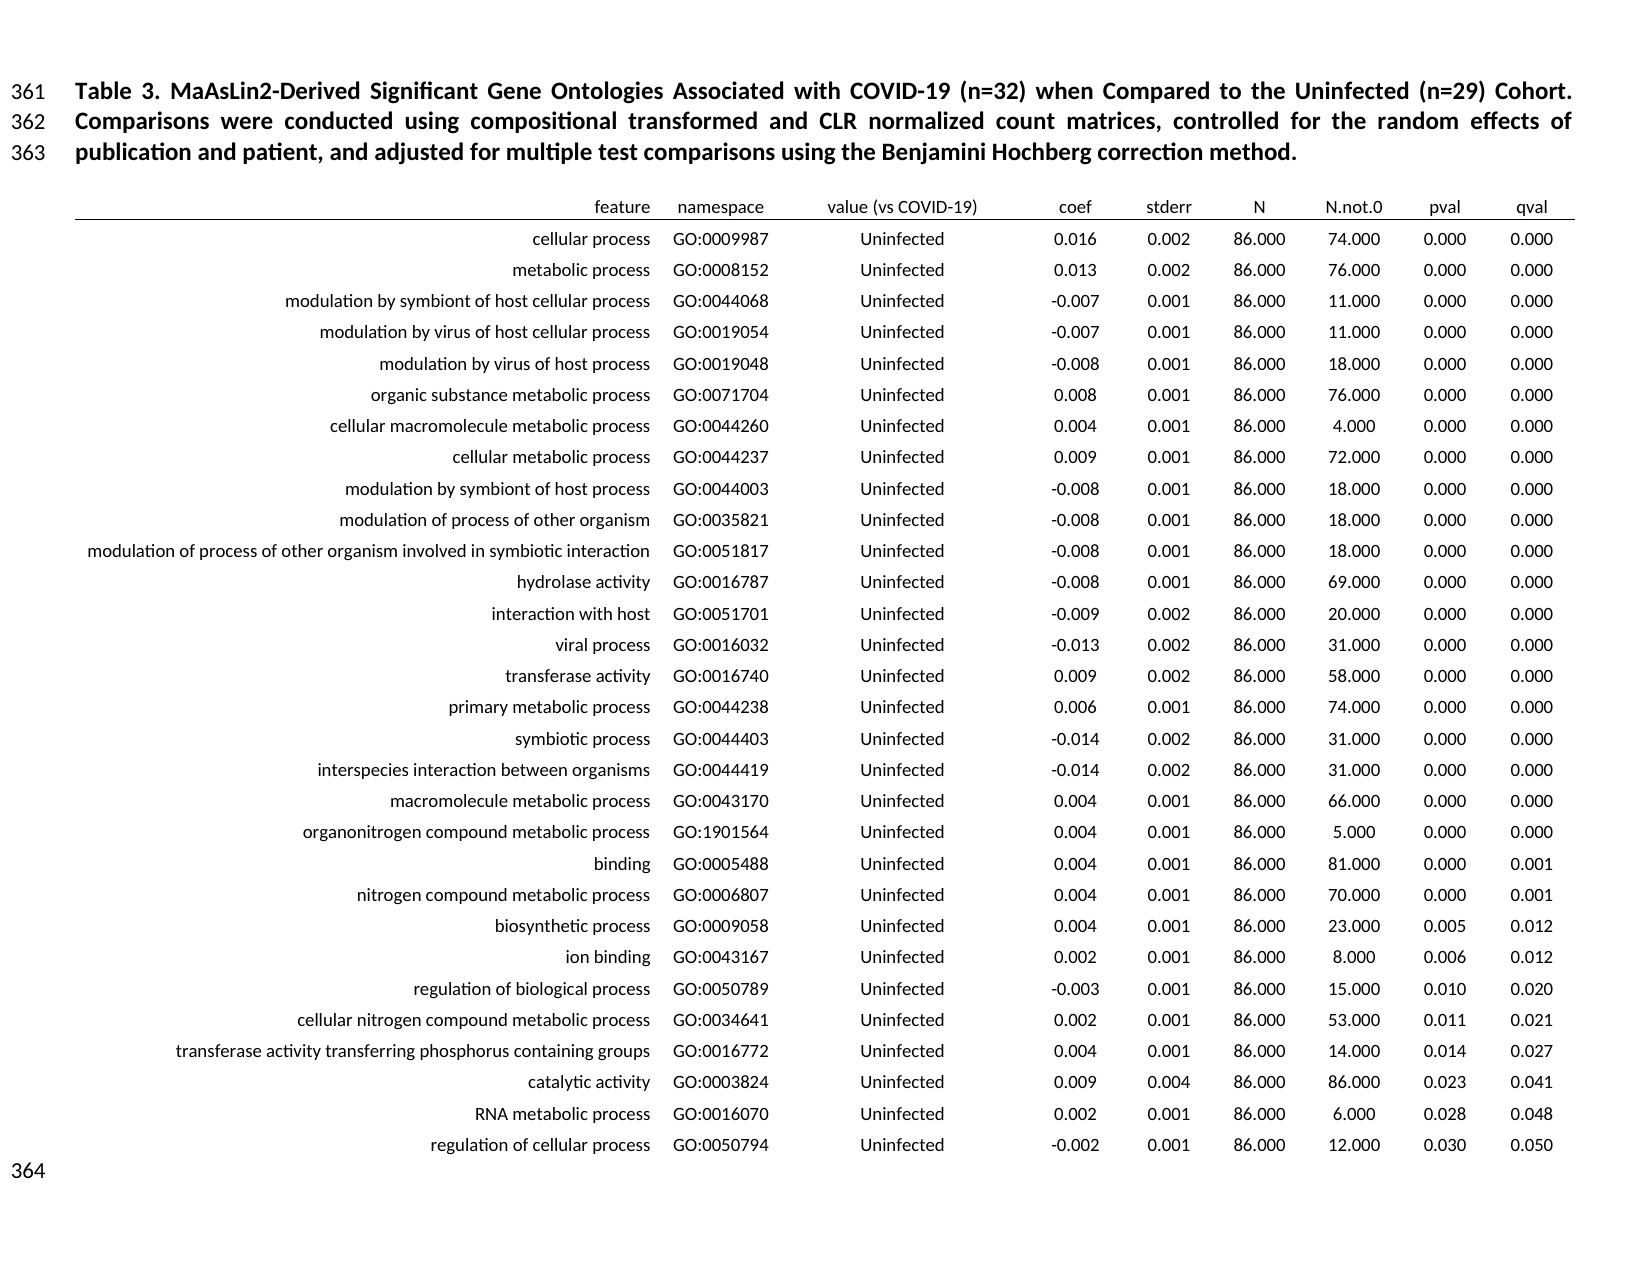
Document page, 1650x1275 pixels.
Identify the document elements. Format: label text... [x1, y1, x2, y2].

table_cell 5.000 [1307, 813, 1401, 844]
table_header feature [75, 188, 662, 219]
table_cell 0.004 [1025, 906, 1126, 937]
table_cell 0.000 [1488, 531, 1575, 562]
table_cell 86.000 [1212, 250, 1307, 281]
table_cell 0.002 [1126, 719, 1212, 750]
table_cell GO:0044403 [662, 719, 780, 750]
table_header qval [1488, 188, 1575, 219]
table_cell modulation by symbiont of host cellular process [75, 281, 662, 312]
table_cell -0.009 [1025, 594, 1126, 625]
table_cell 0.001 [1126, 813, 1212, 844]
table_cell biosynthetic process [75, 906, 662, 937]
table_cell primary metabolic process [75, 688, 662, 719]
table_cell regulation of cellular process [75, 1125, 662, 1156]
table_cell GO:0016787 [662, 563, 780, 594]
table_cell 0.000 [1488, 781, 1575, 812]
table_cell 86.000 [1212, 531, 1307, 562]
table_cell GO:0019054 [662, 312, 780, 344]
table_cell 0.000 [1401, 750, 1488, 781]
table_cell 0.001 [1126, 1094, 1212, 1125]
table_cell 0.000 [1488, 220, 1575, 250]
table_cell 0.000 [1488, 406, 1575, 437]
table_cell Uninfected [780, 594, 1025, 625]
table_cell viral process [75, 625, 662, 656]
table_cell organic substance metabolic process [75, 375, 662, 406]
table_cell Uninfected [780, 688, 1025, 719]
table_cell -0.003 [1025, 969, 1126, 1000]
table_cell 0.002 [1126, 625, 1212, 656]
table_cell 0.012 [1488, 938, 1575, 969]
table_cell GO:0044003 [662, 469, 780, 500]
table_cell -0.008 [1025, 563, 1126, 594]
table_cell Uninfected [780, 656, 1025, 687]
table_cell 11.000 [1307, 312, 1401, 344]
table_cell 0.000 [1401, 469, 1488, 500]
table_cell 0.011 [1401, 1000, 1488, 1031]
table_cell 0.000 [1488, 375, 1575, 406]
table_cell 8.000 [1307, 938, 1401, 969]
table_cell 0.000 [1401, 250, 1488, 281]
table_cell 11.000 [1307, 281, 1401, 312]
table_cell 66.000 [1307, 781, 1401, 812]
table_cell 0.021 [1488, 1000, 1575, 1031]
table_cell 0.005 [1401, 906, 1488, 937]
table_header N [1212, 188, 1307, 219]
table_cell macromolecule metabolic process [75, 781, 662, 812]
table_cell 0.000 [1488, 719, 1575, 750]
table_cell Uninfected [780, 938, 1025, 969]
table_cell 0.001 [1126, 1031, 1212, 1062]
table_cell 0.000 [1488, 437, 1575, 469]
table_cell Uninfected [780, 531, 1025, 562]
table_cell 0.001 [1126, 375, 1212, 406]
table_cell 53.000 [1307, 1000, 1401, 1031]
table_cell 0.004 [1126, 1063, 1212, 1094]
table_cell -0.014 [1025, 719, 1126, 750]
table_cell Uninfected [780, 344, 1025, 375]
table_cell Uninfected [780, 281, 1025, 312]
table_cell 0.002 [1126, 220, 1212, 250]
table_cell 69.000 [1307, 563, 1401, 594]
table_cell interspecies interaction between organisms [75, 750, 662, 781]
table_cell 0.008 [1025, 375, 1126, 406]
table_cell 0.001 [1126, 875, 1212, 906]
table_cell cellular macromolecule metabolic process [75, 406, 662, 437]
table_cell 0.001 [1126, 688, 1212, 719]
table_cell 74.000 [1307, 220, 1401, 250]
table_cell 0.001 [1126, 563, 1212, 594]
table_cell GO:0044260 [662, 406, 780, 437]
table_cell Uninfected [780, 719, 1025, 750]
table_cell 0.002 [1025, 938, 1126, 969]
table_cell 58.000 [1307, 656, 1401, 687]
table_cell 18.000 [1307, 469, 1401, 500]
table_cell 0.000 [1488, 500, 1575, 531]
table_cell 86.000 [1212, 281, 1307, 312]
table_cell 86.000 [1307, 1063, 1401, 1094]
table_cell GO:1901564 [662, 813, 780, 844]
table_cell -0.008 [1025, 531, 1126, 562]
table_cell cellular nitrogen compound metabolic process [75, 1000, 662, 1031]
table_cell 86.000 [1212, 594, 1307, 625]
table_cell 0.001 [1126, 531, 1212, 562]
table_cell 0.020 [1488, 969, 1575, 1000]
table_cell 86.000 [1212, 1031, 1307, 1062]
table_cell 18.000 [1307, 344, 1401, 375]
table_cell 0.002 [1025, 1094, 1126, 1125]
table_cell GO:0044419 [662, 750, 780, 781]
table_cell 0.041 [1488, 1063, 1575, 1094]
table_cell 0.004 [1025, 406, 1126, 437]
table_cell GO:0044237 [662, 437, 780, 469]
table_cell 86.000 [1212, 1063, 1307, 1094]
table_cell Uninfected [780, 1031, 1025, 1062]
table_cell 86.000 [1212, 1094, 1307, 1125]
table_cell 0.000 [1488, 688, 1575, 719]
table_cell 0.000 [1401, 531, 1488, 562]
table_header value (vs COVID-19) [780, 188, 1025, 219]
table_cell 86.000 [1212, 1000, 1307, 1031]
table_cell 0.001 [1126, 781, 1212, 812]
table_cell 0.004 [1025, 781, 1126, 812]
table_cell Uninfected [780, 969, 1025, 1000]
table_header pval [1401, 188, 1488, 219]
table_cell GO:0005488 [662, 844, 780, 875]
table_cell GO:0051817 [662, 531, 780, 562]
table_cell 86.000 [1212, 500, 1307, 531]
table_cell 86.000 [1212, 844, 1307, 875]
table_cell 0.001 [1126, 281, 1212, 312]
table_cell 86.000 [1212, 563, 1307, 594]
table_cell GO:0016740 [662, 656, 780, 687]
table_cell 86.000 [1212, 875, 1307, 906]
table_cell 0.001 [1126, 312, 1212, 344]
table_cell 0.000 [1488, 281, 1575, 312]
table_cell 0.004 [1025, 1031, 1126, 1062]
table_cell cellular process [75, 220, 662, 250]
table_cell 0.014 [1401, 1031, 1488, 1062]
table_cell 0.004 [1025, 875, 1126, 906]
table_cell 86.000 [1212, 406, 1307, 437]
table_cell 0.001 [1126, 344, 1212, 375]
table_cell modulation by symbiont of host process [75, 469, 662, 500]
table_cell 86.000 [1212, 625, 1307, 656]
table_cell GO:0003824 [662, 1063, 780, 1094]
table_cell 0.001 [1126, 1125, 1212, 1156]
table_cell -0.007 [1025, 312, 1126, 344]
table_cell Uninfected [780, 844, 1025, 875]
table_cell 0.000 [1488, 656, 1575, 687]
table_cell 74.000 [1307, 688, 1401, 719]
table_cell 0.006 [1401, 938, 1488, 969]
table_cell 0.001 [1126, 906, 1212, 937]
table_cell 18.000 [1307, 500, 1401, 531]
table_cell Uninfected [780, 813, 1025, 844]
table_cell 0.002 [1126, 594, 1212, 625]
table_cell 76.000 [1307, 250, 1401, 281]
table_cell GO:0009987 [662, 220, 780, 250]
table_cell Uninfected [780, 625, 1025, 656]
table_cell GO:0044238 [662, 688, 780, 719]
table_cell 0.000 [1401, 844, 1488, 875]
table_cell Uninfected [780, 781, 1025, 812]
table_cell 0.000 [1401, 375, 1488, 406]
table_cell 31.000 [1307, 750, 1401, 781]
table_cell GO:0071704 [662, 375, 780, 406]
table_cell -0.008 [1025, 469, 1126, 500]
table_cell GO:0019048 [662, 344, 780, 375]
table_cell 18.000 [1307, 531, 1401, 562]
table_cell 0.000 [1488, 469, 1575, 500]
table_cell 0.000 [1401, 875, 1488, 906]
table_cell regulation of biological process [75, 969, 662, 1000]
table_cell 0.050 [1488, 1125, 1575, 1156]
table_cell 0.009 [1025, 1063, 1126, 1094]
table_cell 0.000 [1401, 656, 1488, 687]
table_cell 0.030 [1401, 1125, 1488, 1156]
table_cell 0.000 [1401, 688, 1488, 719]
table_cell 20.000 [1307, 594, 1401, 625]
table_cell 0.000 [1401, 781, 1488, 812]
table_cell 0.001 [1488, 844, 1575, 875]
table_cell Uninfected [780, 437, 1025, 469]
table_cell 0.002 [1025, 1000, 1126, 1031]
table_header stderr [1126, 188, 1212, 219]
table_cell 86.000 [1212, 969, 1307, 1000]
table_cell symbiotic process [75, 719, 662, 750]
table_cell metabolic process [75, 250, 662, 281]
table_cell 0.004 [1025, 844, 1126, 875]
table_cell RNA metabolic process [75, 1094, 662, 1125]
table_cell 86.000 [1212, 220, 1307, 250]
table_header coef [1025, 188, 1126, 219]
table_cell 86.000 [1212, 312, 1307, 344]
text Table 3. MaAsLin2-Derived Significant Gene Ontologies Associated with COVID-19 (n=32) when Compared to the Uninfected (n=29) Cohort. Comparisons were conducted using compositional transformed and CLR normalized count matrices, controlled for the random effects of publication and patient, and adjusted for multiple test comparisons using the Benjamini Hochberg correction method. [75, 75, 1575, 167]
table_cell 12.000 [1307, 1125, 1401, 1156]
table_cell 15.000 [1307, 969, 1401, 1000]
table_cell 0.001 [1126, 437, 1212, 469]
table_cell 0.000 [1488, 594, 1575, 625]
table_cell GO:0016032 [662, 625, 780, 656]
table_cell modulation by virus of host process [75, 344, 662, 375]
table_cell hydrolase activity [75, 563, 662, 594]
table_cell 23.000 [1307, 906, 1401, 937]
table_cell binding [75, 844, 662, 875]
table_cell Uninfected [780, 750, 1025, 781]
table_cell 0.000 [1401, 563, 1488, 594]
table_cell -0.008 [1025, 500, 1126, 531]
table_cell 0.048 [1488, 1094, 1575, 1125]
table_cell 0.004 [1025, 813, 1126, 844]
table_cell Uninfected [780, 312, 1025, 344]
table_cell 86.000 [1212, 1125, 1307, 1156]
table_cell GO:0035821 [662, 500, 780, 531]
table_cell 0.000 [1401, 406, 1488, 437]
table_cell 81.000 [1307, 844, 1401, 875]
table_cell ion binding [75, 938, 662, 969]
table_cell Uninfected [780, 1094, 1025, 1125]
table_cell 86.000 [1212, 469, 1307, 500]
table_cell transferase activity transferring phosphorus containing groups [75, 1031, 662, 1062]
table_cell -0.013 [1025, 625, 1126, 656]
table_cell 70.000 [1307, 875, 1401, 906]
table_cell Uninfected [780, 1063, 1025, 1094]
table_cell modulation of process of other organism [75, 500, 662, 531]
table_cell Uninfected [780, 469, 1025, 500]
table_cell 86.000 [1212, 813, 1307, 844]
table_cell 0.000 [1488, 625, 1575, 656]
table_cell -0.002 [1025, 1125, 1126, 1156]
table_cell 0.000 [1401, 437, 1488, 469]
table_cell 0.000 [1401, 813, 1488, 844]
table_cell 86.000 [1212, 781, 1307, 812]
table_cell 0.001 [1488, 875, 1575, 906]
table_cell 0.001 [1126, 938, 1212, 969]
table_cell Uninfected [780, 875, 1025, 906]
table_cell 6.000 [1307, 1094, 1401, 1125]
table_cell 0.001 [1126, 469, 1212, 500]
table_cell 0.000 [1401, 594, 1488, 625]
table_cell GO:0044068 [662, 281, 780, 312]
table_cell 0.009 [1025, 437, 1126, 469]
table_cell 0.001 [1126, 406, 1212, 437]
table_cell Uninfected [780, 406, 1025, 437]
table_cell modulation by virus of host cellular process [75, 312, 662, 344]
table_cell GO:0009058 [662, 906, 780, 937]
table_cell 86.000 [1212, 656, 1307, 687]
table_cell 0.000 [1401, 500, 1488, 531]
table_cell 0.006 [1025, 688, 1126, 719]
table_cell 0.000 [1488, 563, 1575, 594]
table_cell 14.000 [1307, 1031, 1401, 1062]
table_cell Uninfected [780, 500, 1025, 531]
table_cell Uninfected [780, 1125, 1025, 1156]
table_cell GO:0034641 [662, 1000, 780, 1031]
table_cell 0.001 [1126, 969, 1212, 1000]
table_cell 86.000 [1212, 437, 1307, 469]
table_cell GO:0016070 [662, 1094, 780, 1125]
table_cell 0.009 [1025, 656, 1126, 687]
table_cell 0.002 [1126, 750, 1212, 781]
table_cell Uninfected [780, 220, 1025, 250]
table_cell 76.000 [1307, 375, 1401, 406]
table_cell 0.000 [1488, 813, 1575, 844]
table_cell -0.007 [1025, 281, 1126, 312]
table_cell 0.016 [1025, 220, 1126, 250]
table_cell 86.000 [1212, 750, 1307, 781]
table_cell -0.014 [1025, 750, 1126, 781]
table_cell -0.008 [1025, 344, 1126, 375]
table_cell 0.028 [1401, 1094, 1488, 1125]
table_cell 0.000 [1401, 344, 1488, 375]
table_cell GO:0006807 [662, 875, 780, 906]
table_cell 86.000 [1212, 375, 1307, 406]
table_cell nitrogen compound metabolic process [75, 875, 662, 906]
table_cell 0.000 [1401, 220, 1488, 250]
table_header namespace [662, 188, 780, 219]
table_cell GO:0050794 [662, 1125, 780, 1156]
table_cell 0.023 [1401, 1063, 1488, 1094]
table_cell GO:0043167 [662, 938, 780, 969]
table_cell GO:0016772 [662, 1031, 780, 1062]
table_cell 0.001 [1126, 844, 1212, 875]
table_cell Uninfected [780, 563, 1025, 594]
table_cell 86.000 [1212, 938, 1307, 969]
table_cell 0.000 [1401, 312, 1488, 344]
table_cell 0.001 [1126, 1000, 1212, 1031]
table_cell 4.000 [1307, 406, 1401, 437]
table_cell 0.000 [1401, 719, 1488, 750]
table_cell 86.000 [1212, 719, 1307, 750]
table_cell 0.012 [1488, 906, 1575, 937]
table_cell GO:0043170 [662, 781, 780, 812]
table_cell GO:0008152 [662, 250, 780, 281]
table_cell 0.000 [1488, 250, 1575, 281]
table_cell cellular metabolic process [75, 437, 662, 469]
table_cell 86.000 [1212, 344, 1307, 375]
table_header N.not.0 [1307, 188, 1401, 219]
table_cell 0.000 [1488, 344, 1575, 375]
table_cell 72.000 [1307, 437, 1401, 469]
table_cell interaction with host [75, 594, 662, 625]
table_cell 31.000 [1307, 625, 1401, 656]
table_cell 0.002 [1126, 250, 1212, 281]
table_cell catalytic activity [75, 1063, 662, 1094]
table_cell 31.000 [1307, 719, 1401, 750]
table_cell 0.000 [1488, 750, 1575, 781]
table_cell organonitrogen compound metabolic process [75, 813, 662, 844]
table_cell 86.000 [1212, 906, 1307, 937]
table_cell 0.000 [1401, 625, 1488, 656]
table_cell 0.027 [1488, 1031, 1575, 1062]
table_cell GO:0051701 [662, 594, 780, 625]
table_cell GO:0050789 [662, 969, 780, 1000]
table_cell 0.001 [1126, 500, 1212, 531]
table_cell Uninfected [780, 1000, 1025, 1031]
table_cell 0.002 [1126, 656, 1212, 687]
table_cell 0.013 [1025, 250, 1126, 281]
table_cell 0.000 [1401, 281, 1488, 312]
table_cell 86.000 [1212, 688, 1307, 719]
table_cell 0.000 [1488, 312, 1575, 344]
table_cell 0.010 [1401, 969, 1488, 1000]
table_cell Uninfected [780, 906, 1025, 937]
table_cell Uninfected [780, 250, 1025, 281]
table_cell modulation of process of other organism involved in symbiotic interaction [75, 531, 662, 562]
table_cell transferase activity [75, 656, 662, 687]
table_cell Uninfected [780, 375, 1025, 406]
